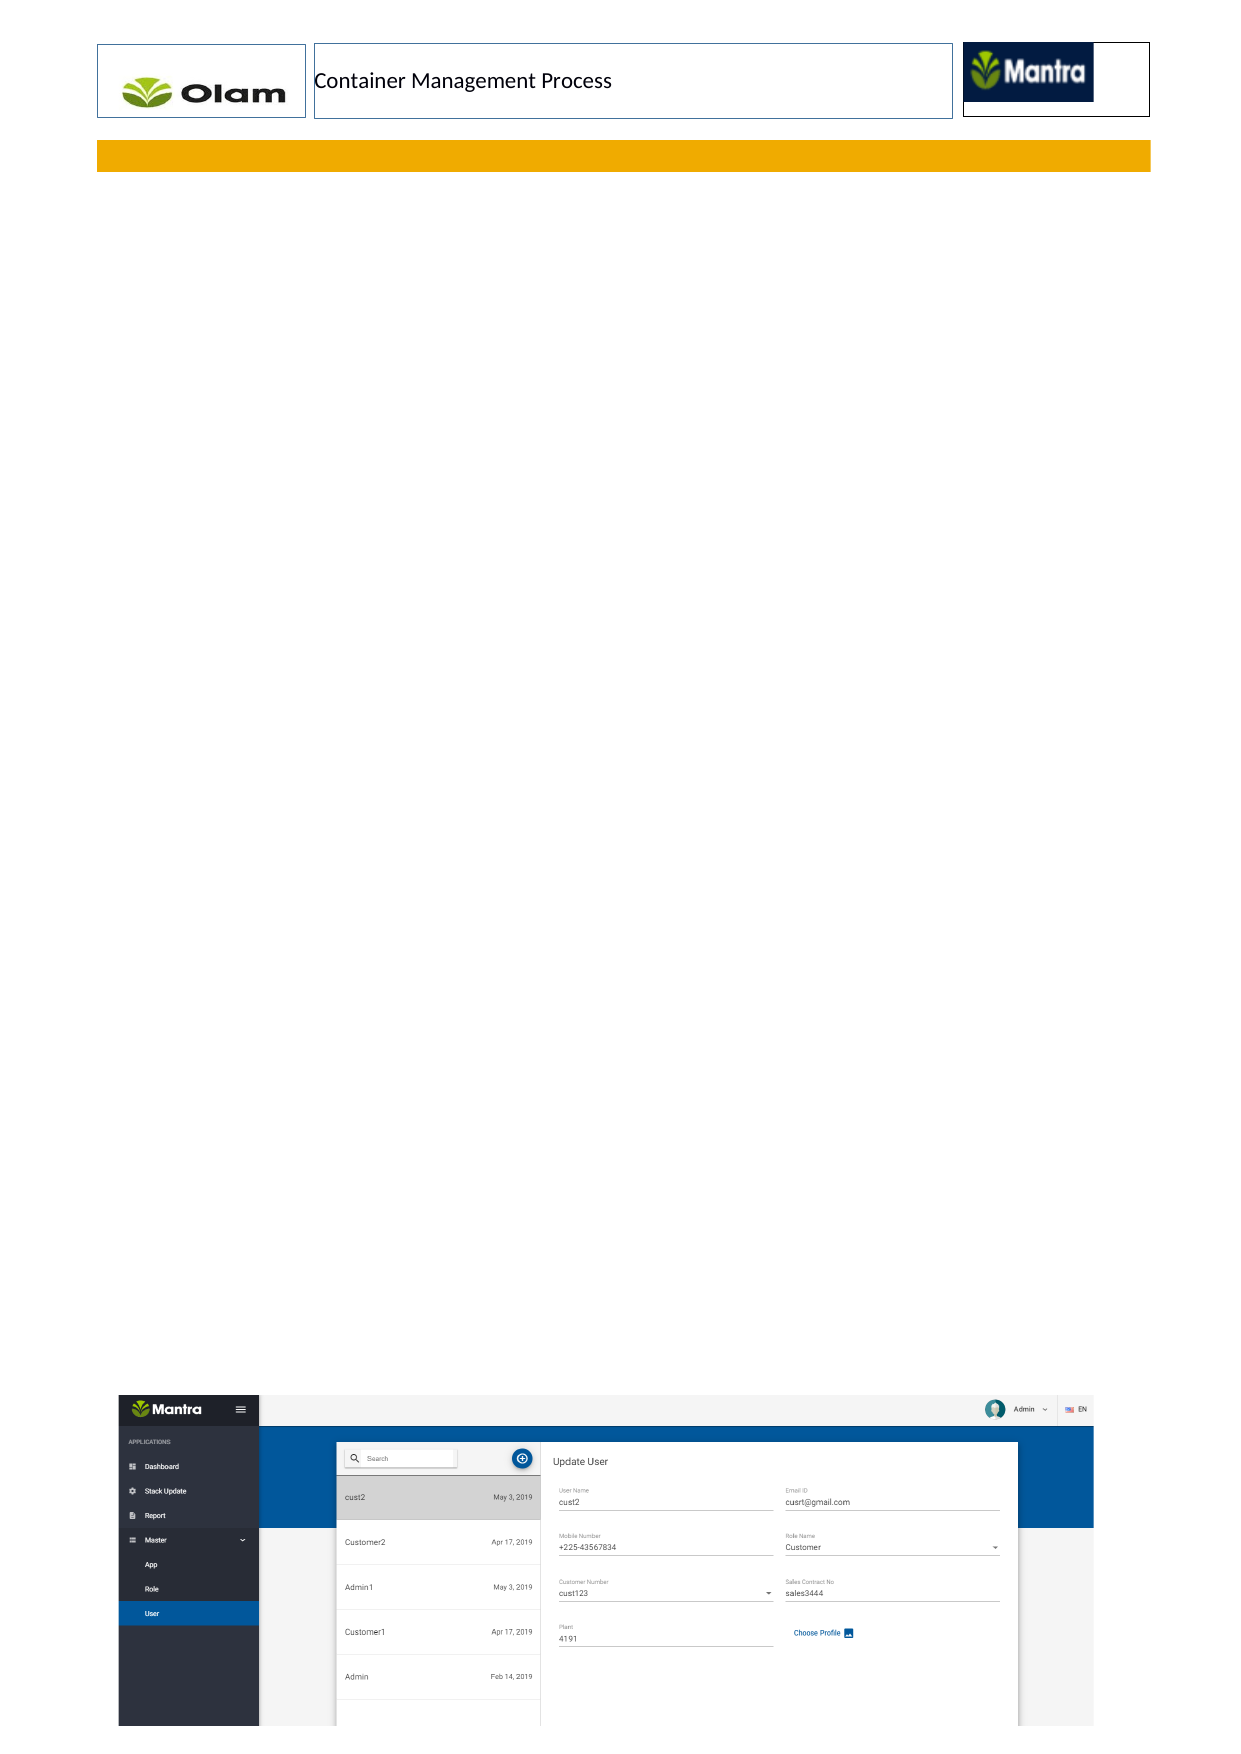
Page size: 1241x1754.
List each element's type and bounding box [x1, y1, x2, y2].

picture [118, 0, 1241, 1382]
picture [118, 1395, 1094, 1726]
